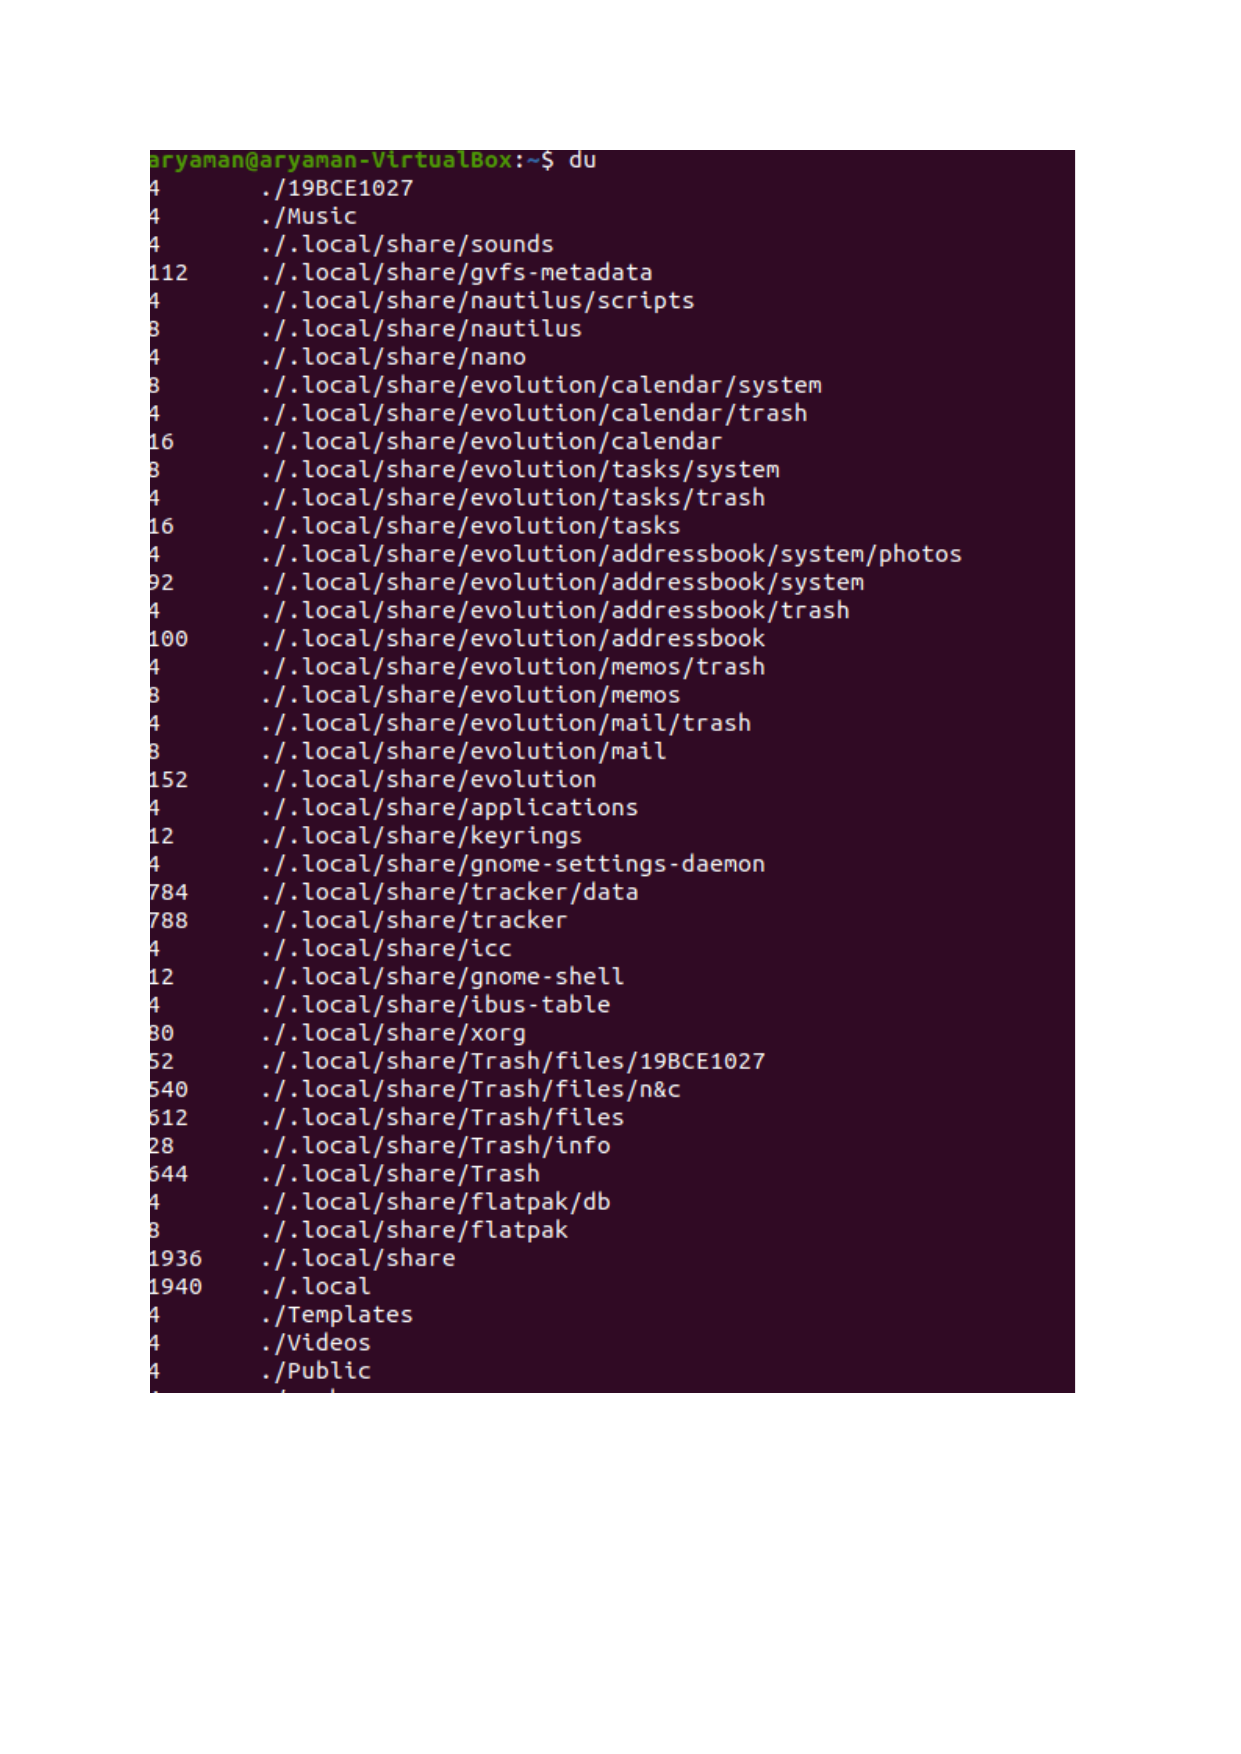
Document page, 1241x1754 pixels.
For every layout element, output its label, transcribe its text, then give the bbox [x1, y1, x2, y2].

picture [150, 150, 1075, 1393]
